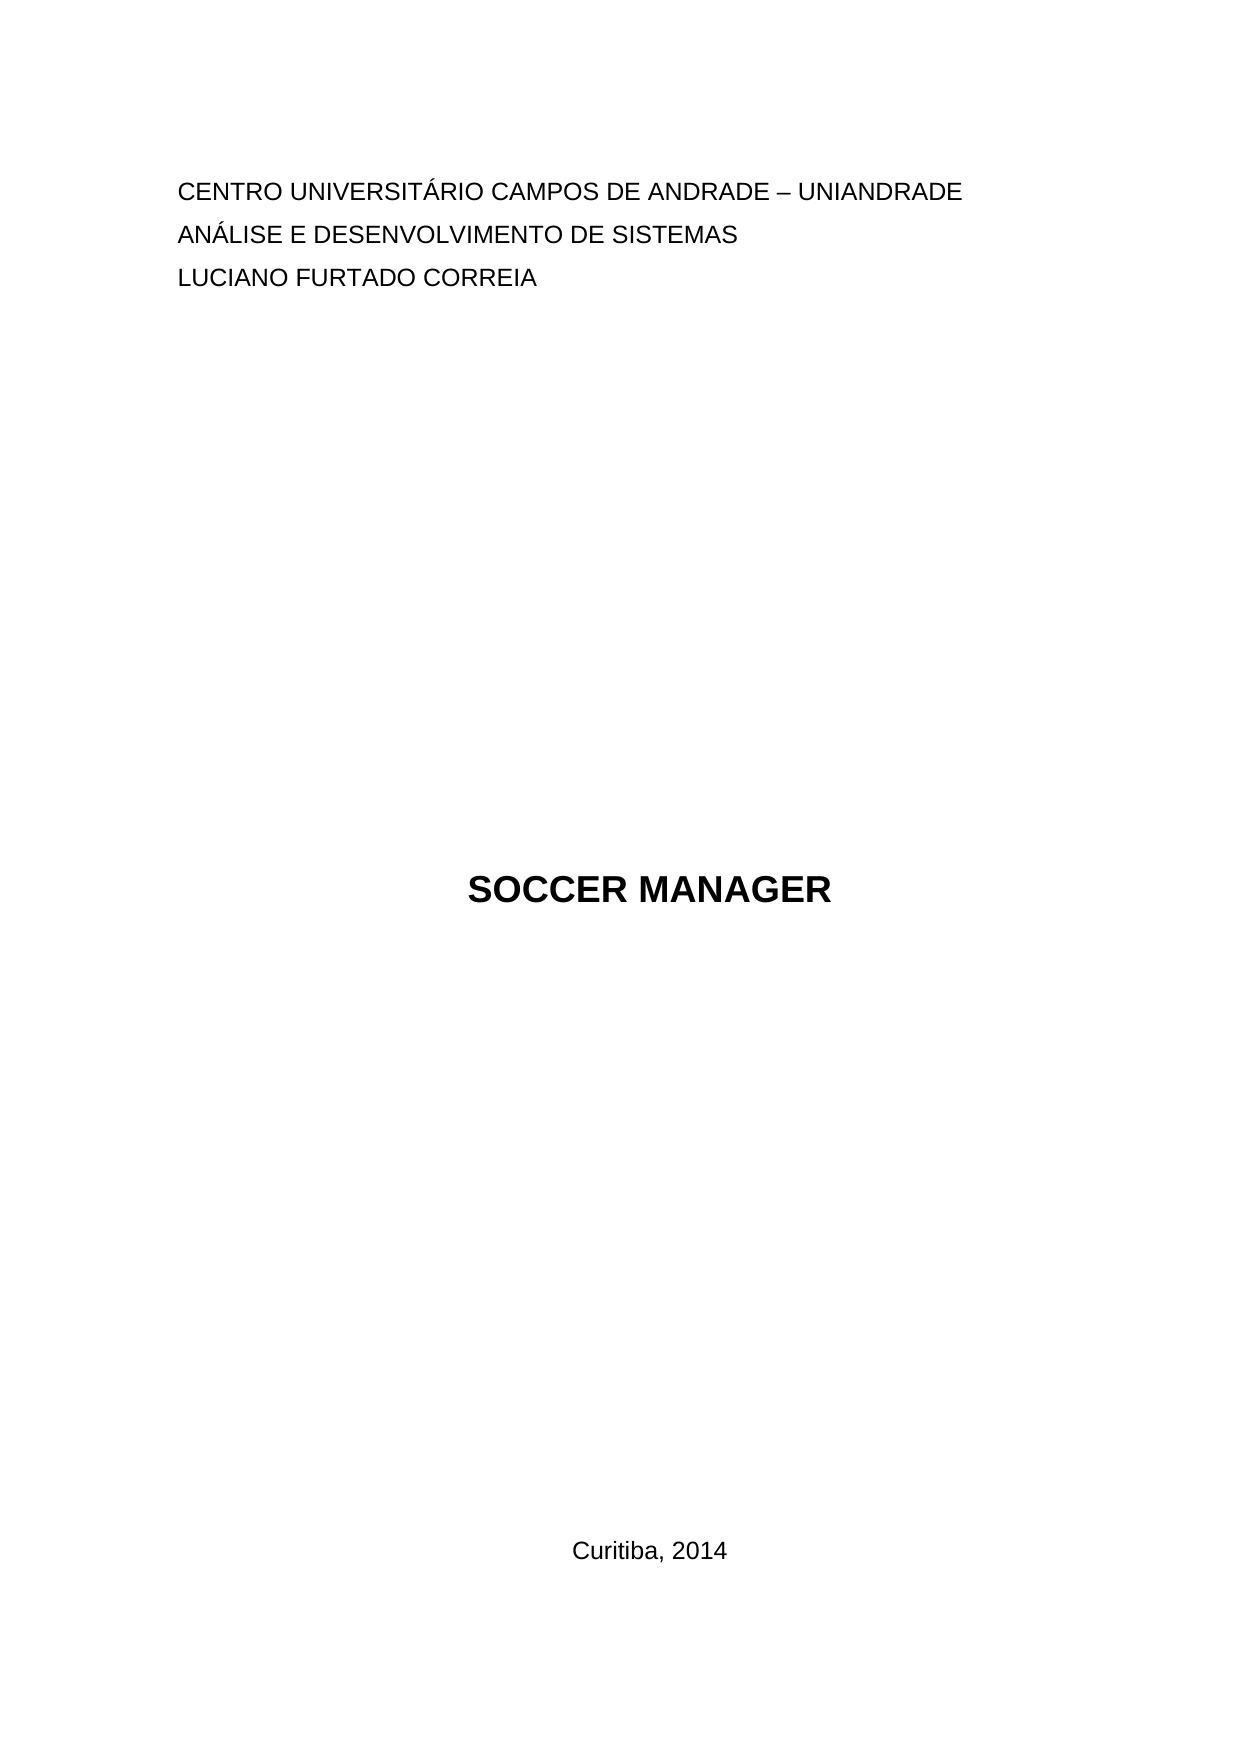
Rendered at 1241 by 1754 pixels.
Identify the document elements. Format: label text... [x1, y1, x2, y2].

text SOCCER MANAGER [177, 867, 1122, 910]
text LUCIANO FURTADO CORREIA [177, 263, 1122, 292]
text CENTRO UNIVERSITÁRIO CAMPOS DE ANDRADE – UNIANDRADE [177, 177, 1122, 206]
text ANÁLISE E DESENVOLVIMENTO DE SISTEMAS [177, 220, 1122, 249]
text Curitiba, 2014 [177, 1536, 1122, 1564]
